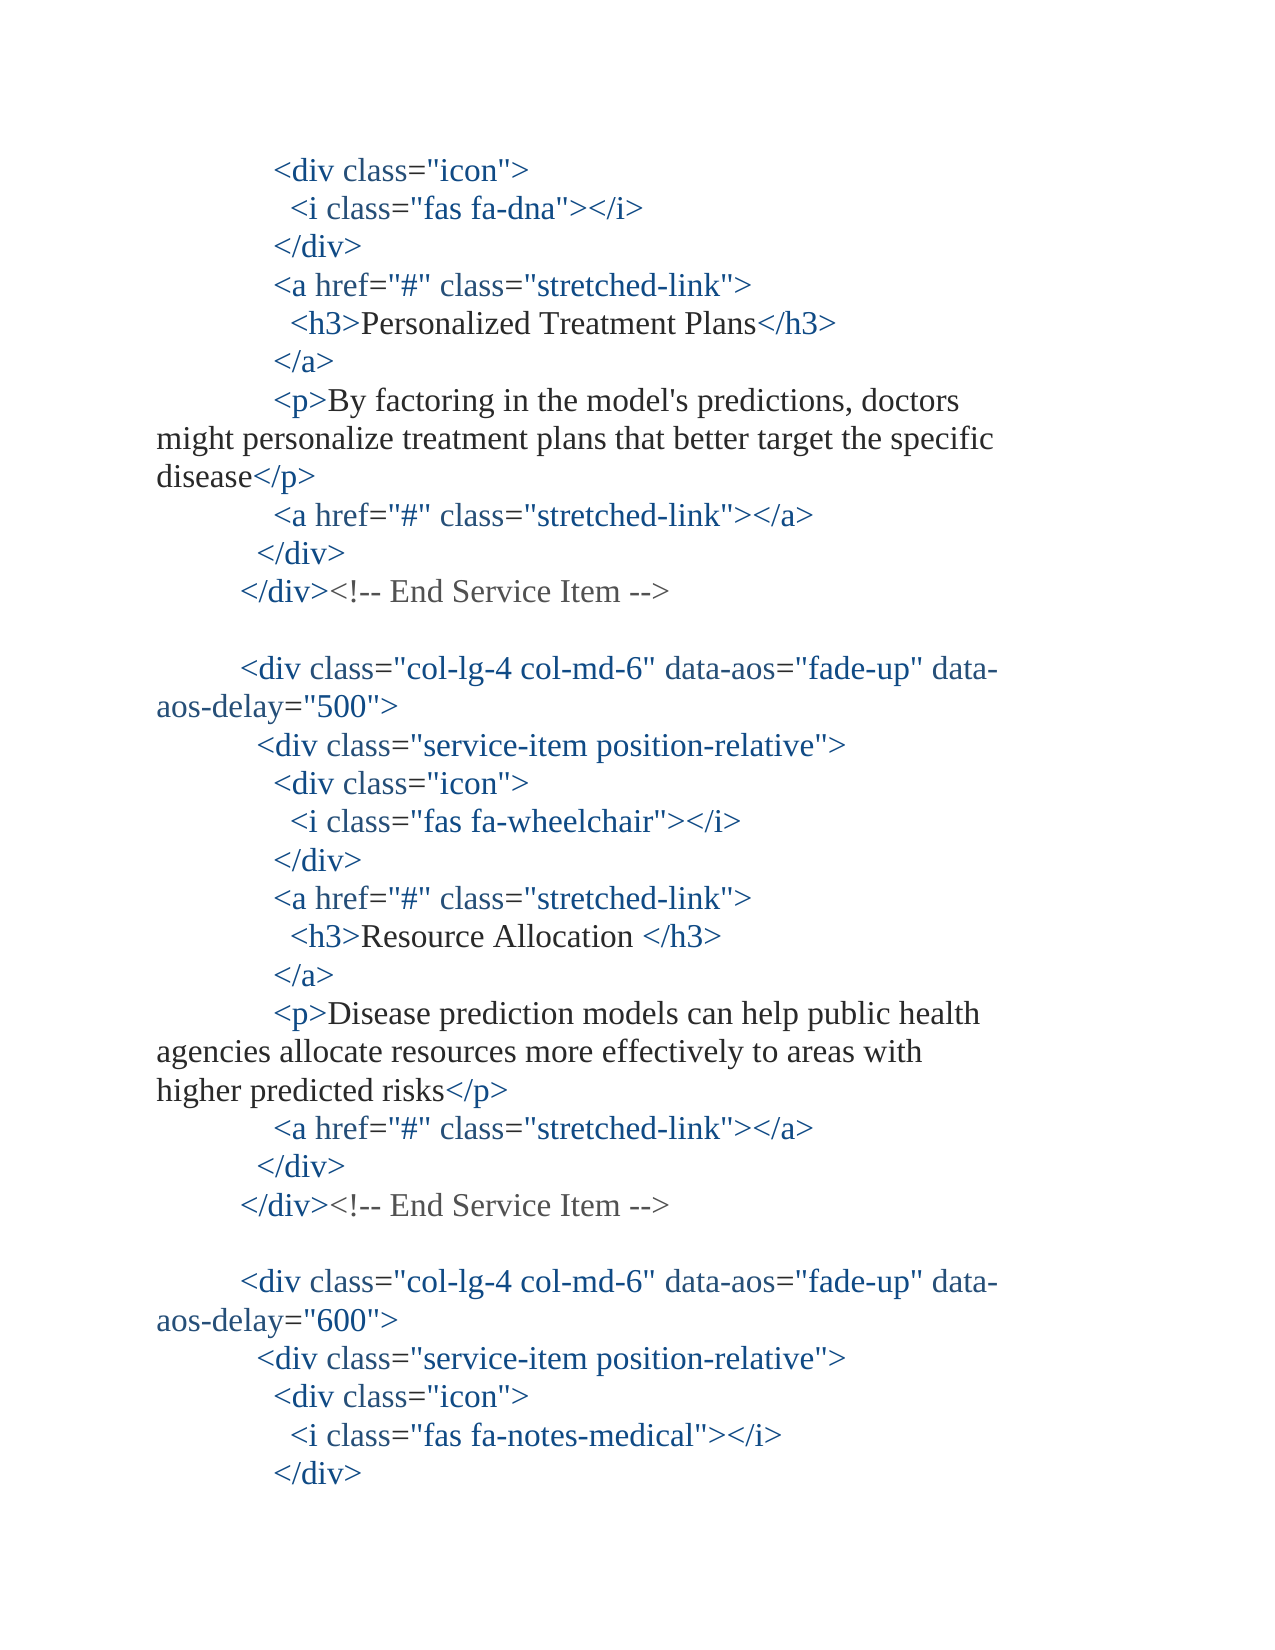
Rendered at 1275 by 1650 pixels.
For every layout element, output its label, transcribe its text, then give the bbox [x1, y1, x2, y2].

text <i class="fas fa-notes-medical"></i> [156, 1415, 1000, 1453]
text <div class="service-item position-relative"> [156, 725, 1000, 763]
text <p>By factoring in the model's predictions, doctors might personalize treatment plans that better target the specific disease</p> [156, 380, 1000, 495]
text </div><!-- End Service Item --> [156, 1185, 1000, 1223]
text <h3>Personalized Treatment Plans</h3> [156, 303, 1000, 342]
text <div class="icon"> [156, 1377, 1000, 1415]
text </div> [156, 227, 1000, 265]
text </a> [156, 955, 1000, 993]
text </a> [156, 342, 1000, 380]
text <div class="icon"> [156, 150, 1000, 188]
text <i class="fas fa-wheelchair"></i> [156, 802, 1000, 840]
text </div> [156, 840, 1000, 878]
text <i class="fas fa-dna"></i> [156, 188, 1000, 227]
text <div class="col-lg-4 col-md-6" data-aos="fade-up" data-aos-delay="500"> [156, 648, 1000, 725]
text </div> [156, 1147, 1000, 1185]
text </div><!-- End Service Item --> [156, 572, 1000, 610]
text <div class="icon"> [156, 763, 1000, 802]
text <a href="#" class="stretched-link"> [156, 878, 1000, 917]
text <a href="#" class="stretched-link"></a> [156, 495, 1000, 533]
text </div> [156, 533, 1000, 572]
text <a href="#" class="stretched-link"></a> [156, 1108, 1000, 1147]
text <div class="service-item position-relative"> [156, 1338, 1000, 1377]
text <div class="col-lg-4 col-md-6" data-aos="fade-up" data-aos-delay="600"> [156, 1262, 1000, 1338]
text <p>Disease prediction models can help public health agencies allocate resources more effectively to areas with higher predicted risks</p> [156, 993, 1000, 1108]
text <a href="#" class="stretched-link"> [156, 265, 1000, 303]
text <h3>Resource Allocation </h3> [156, 917, 1000, 955]
text </div> [156, 1453, 1000, 1492]
